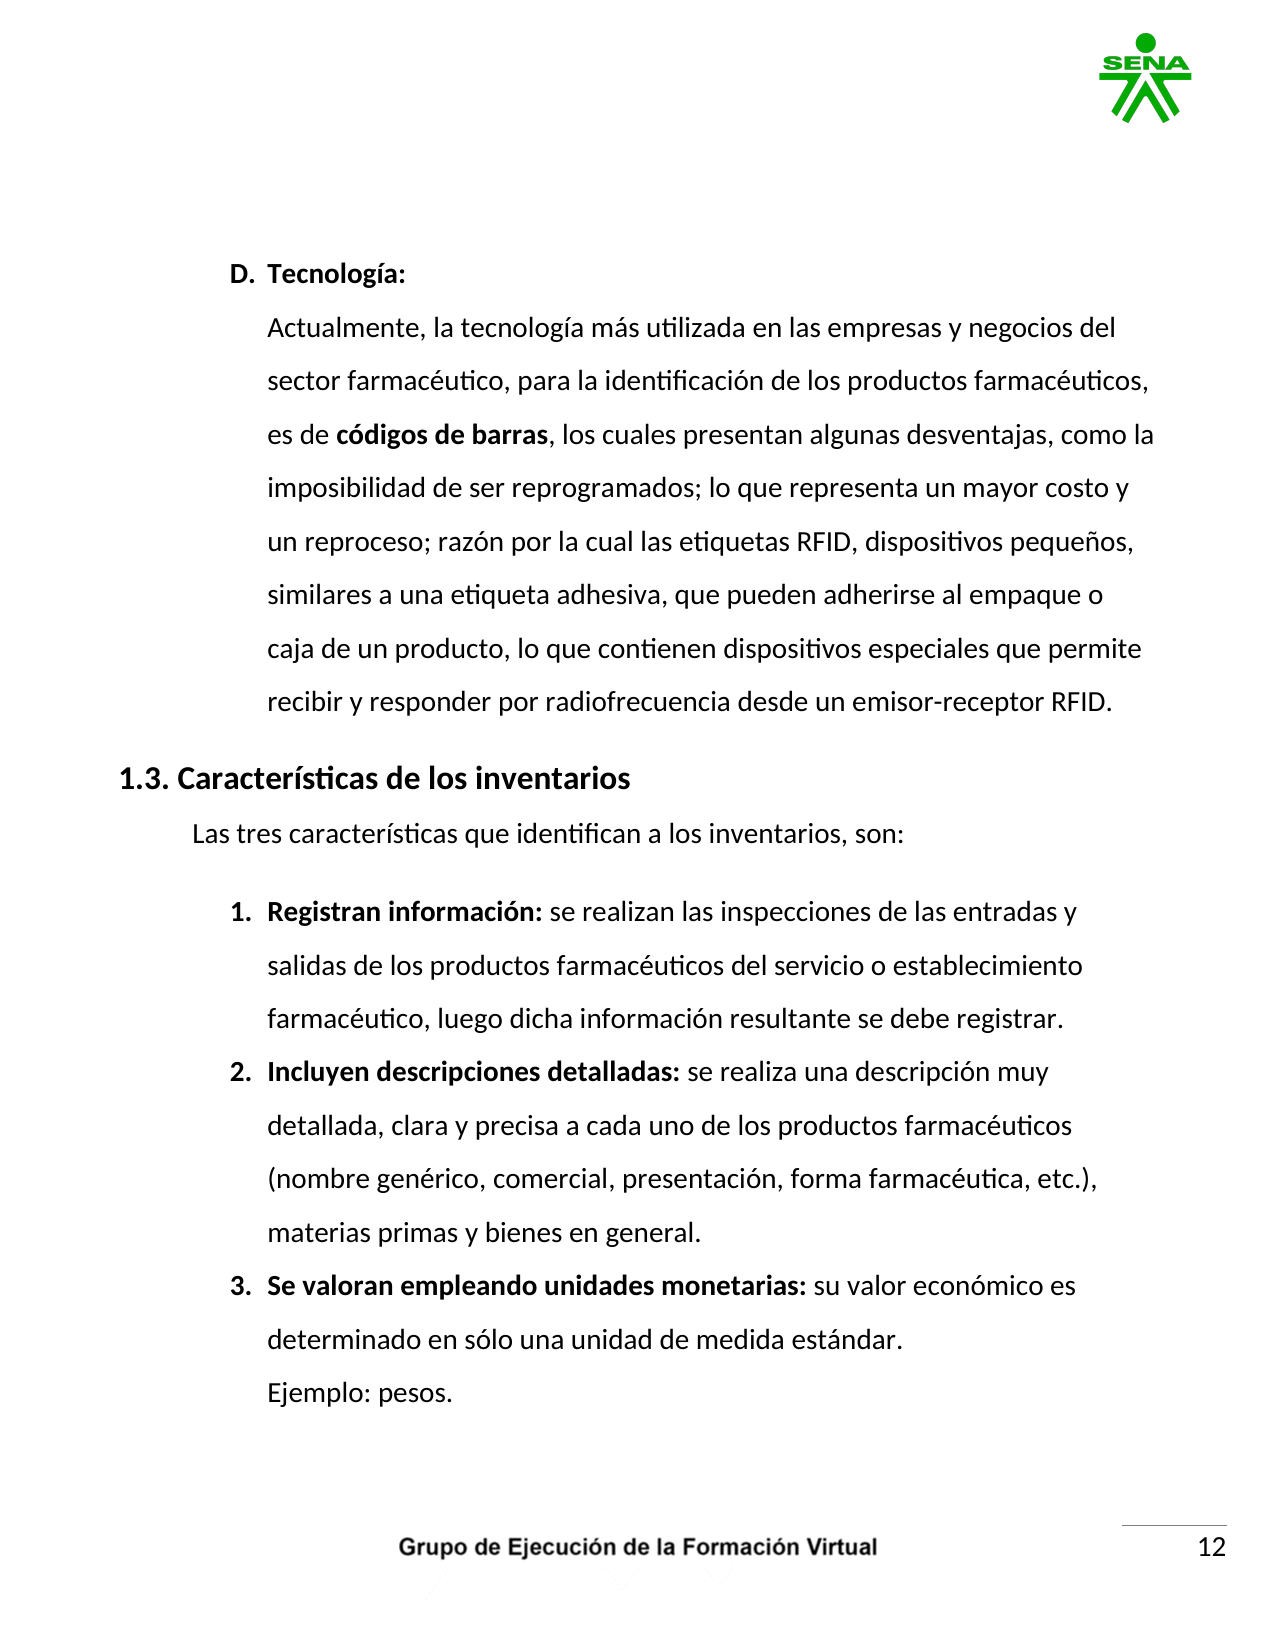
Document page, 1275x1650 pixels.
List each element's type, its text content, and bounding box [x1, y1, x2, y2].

subtitle Características de los inventarios [118, 757, 1157, 798]
text Las tres características que identifican a los inventarios, son: [118, 815, 1157, 850]
picture [0, 1486, 1275, 1598]
list Se valoran empleando unidades monetarias: su valor económico es determinado en sólo una unidad de medida estándar. [229, 1267, 1157, 1356]
list Registran información: se realizan las inspecciones de las entradas y salidas de los productos farmacéuticos del servicio o establecimiento farmacéutico, luego dicha información resultante se debe registrar. [229, 893, 1157, 1036]
list Incluyen descripciones detalladas: se realiza una descripción muy detallada, clara y precisa a cada uno de los productos farmacéuticos (nombre genérico, comercial, presentación, forma farmacéutica, etc.), materias primas y bienes en general. [229, 1053, 1157, 1249]
picture [1099, 33, 1192, 123]
list Tecnología: [229, 256, 1157, 291]
list Ejemplo: pesos. [267, 1374, 1157, 1410]
list Actualmente, la tecnología más utilizada en las empresas y negocios del sector farmacéutico, para la identificación de los productos farmacéuticos, es de códigos de barras, los cuales presentan algunas desventajas, como la imposibilidad de ser reprogramados; lo que representa un mayor costo y un reproceso; razón por la cual las etiquetas RFID, dispositivos pequeños, similares a una etiqueta adhesiva, que pueden adherirse al empaque o caja de un producto, lo que contienen dispositivos especiales que permite recibir y responder por radiofrecuencia desde un emisor-receptor RFID. [267, 309, 1157, 719]
